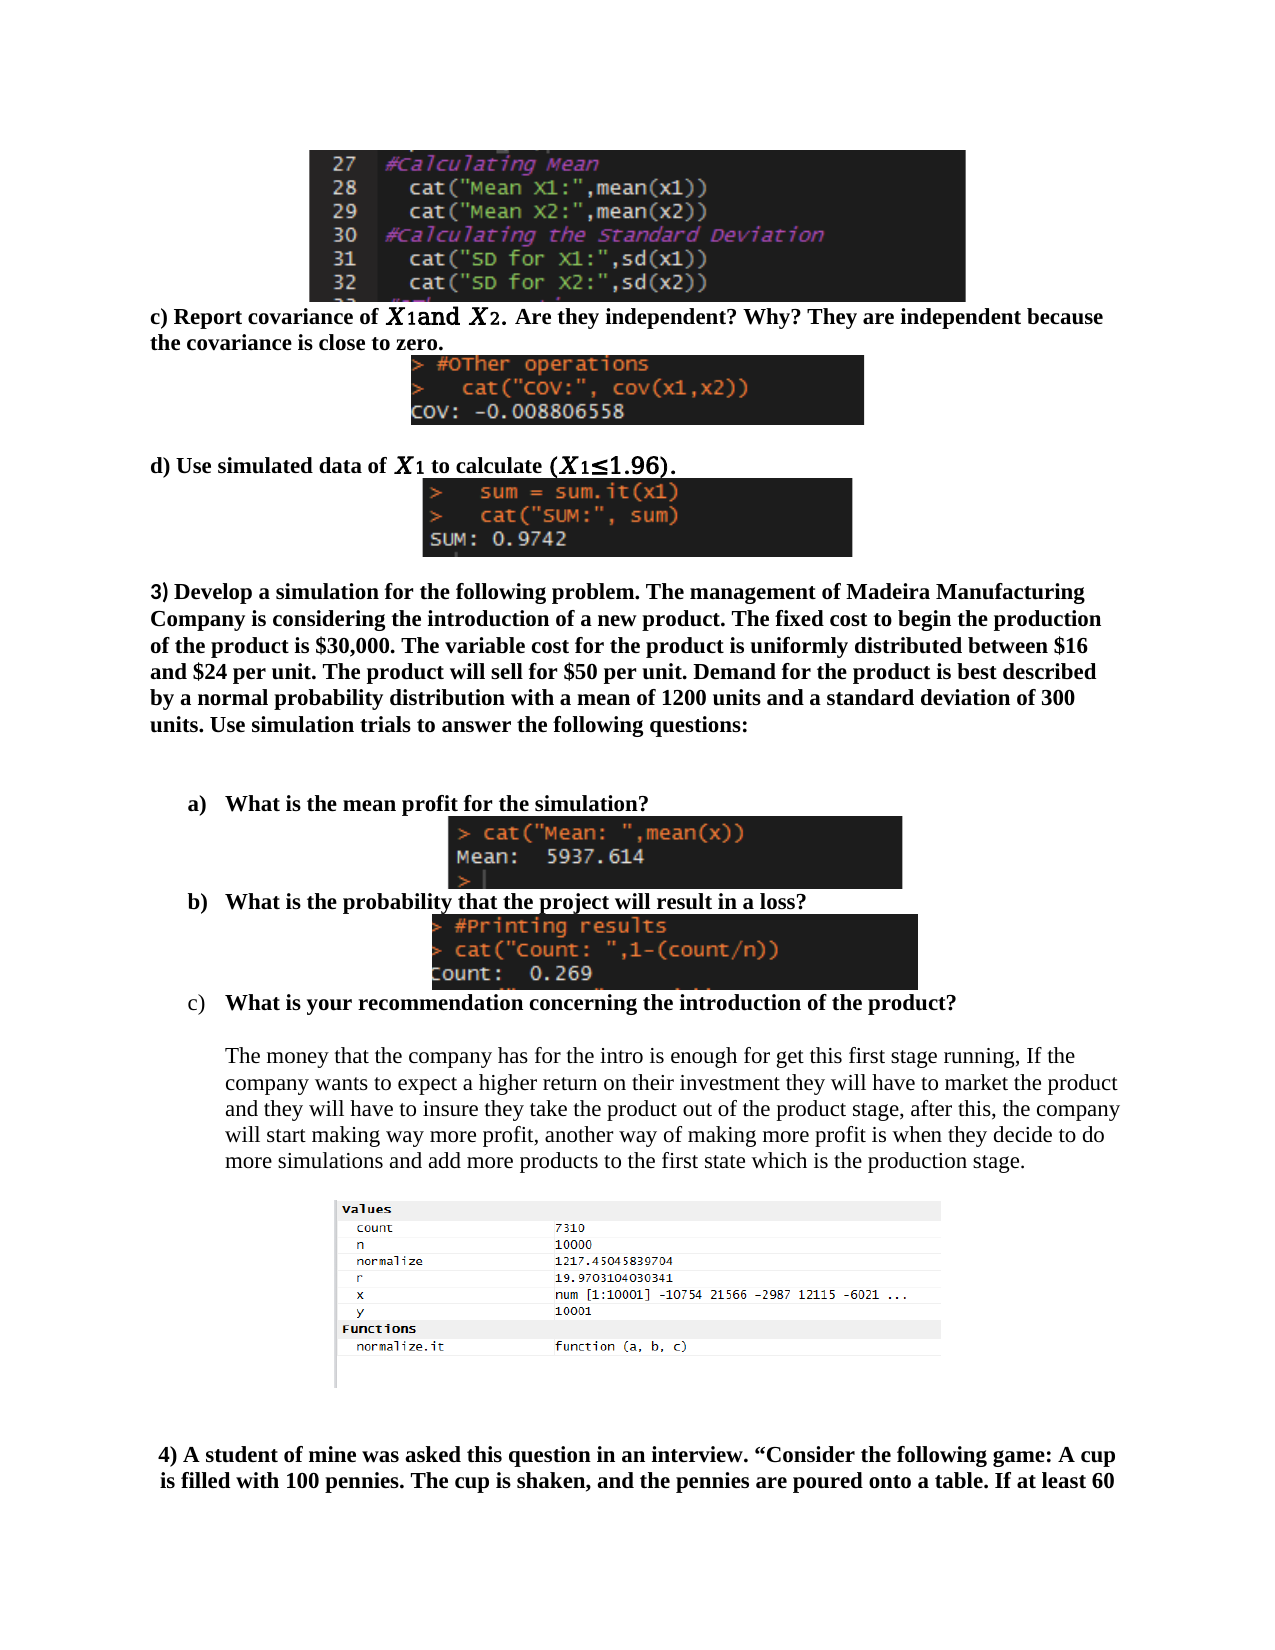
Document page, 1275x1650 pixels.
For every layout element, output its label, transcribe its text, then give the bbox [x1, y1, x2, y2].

list The money that the company has for the intro is enough for get this first stage running, If the company wants to expect a higher return on their investment they will have to market the product and they will have to insure they take the product out of the product stage, after this, the company will start making way more profit, another way of making more profit is when they decide to do more simulations and add more products to the first state which is the production stage. [225, 1042, 1125, 1174]
picture [309, 150, 966, 302]
list What is the probability that the project will result in a loss? [187, 888, 1125, 914]
list What is your recommendation concerning the introduction of the product? [187, 989, 1125, 1016]
picture [447, 816, 903, 889]
text 3) Develop a simulation for the following problem. The management of Madeira Manufacturing Company is considering the introduction of a new product. The fixed cost to begin the production of the product is $30,000. The variable cost for the product is uniformly distributed between $16 and $24 per unit. The product will sell for $50 per unit. Demand for the product is best described by a normal probability distribution with a mean of 1200 units and a standard deviation of 300 units. Use simulation trials to answer the following questions: [150, 577, 1125, 737]
text c) Report covariance of 𝑋1and 𝑋2. Are they independent? Why? They are independent because the covariance is close to zero. [150, 302, 1125, 356]
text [150, 1441, 1125, 1494]
picture [422, 478, 853, 557]
picture [411, 355, 865, 425]
picture [432, 914, 918, 990]
picture [334, 1200, 941, 1388]
text d) Use simulated data of 𝑋1 to calculate (𝑋1≤1.96). [150, 451, 1125, 478]
list What is the mean profit for the simulation? [187, 790, 1125, 816]
